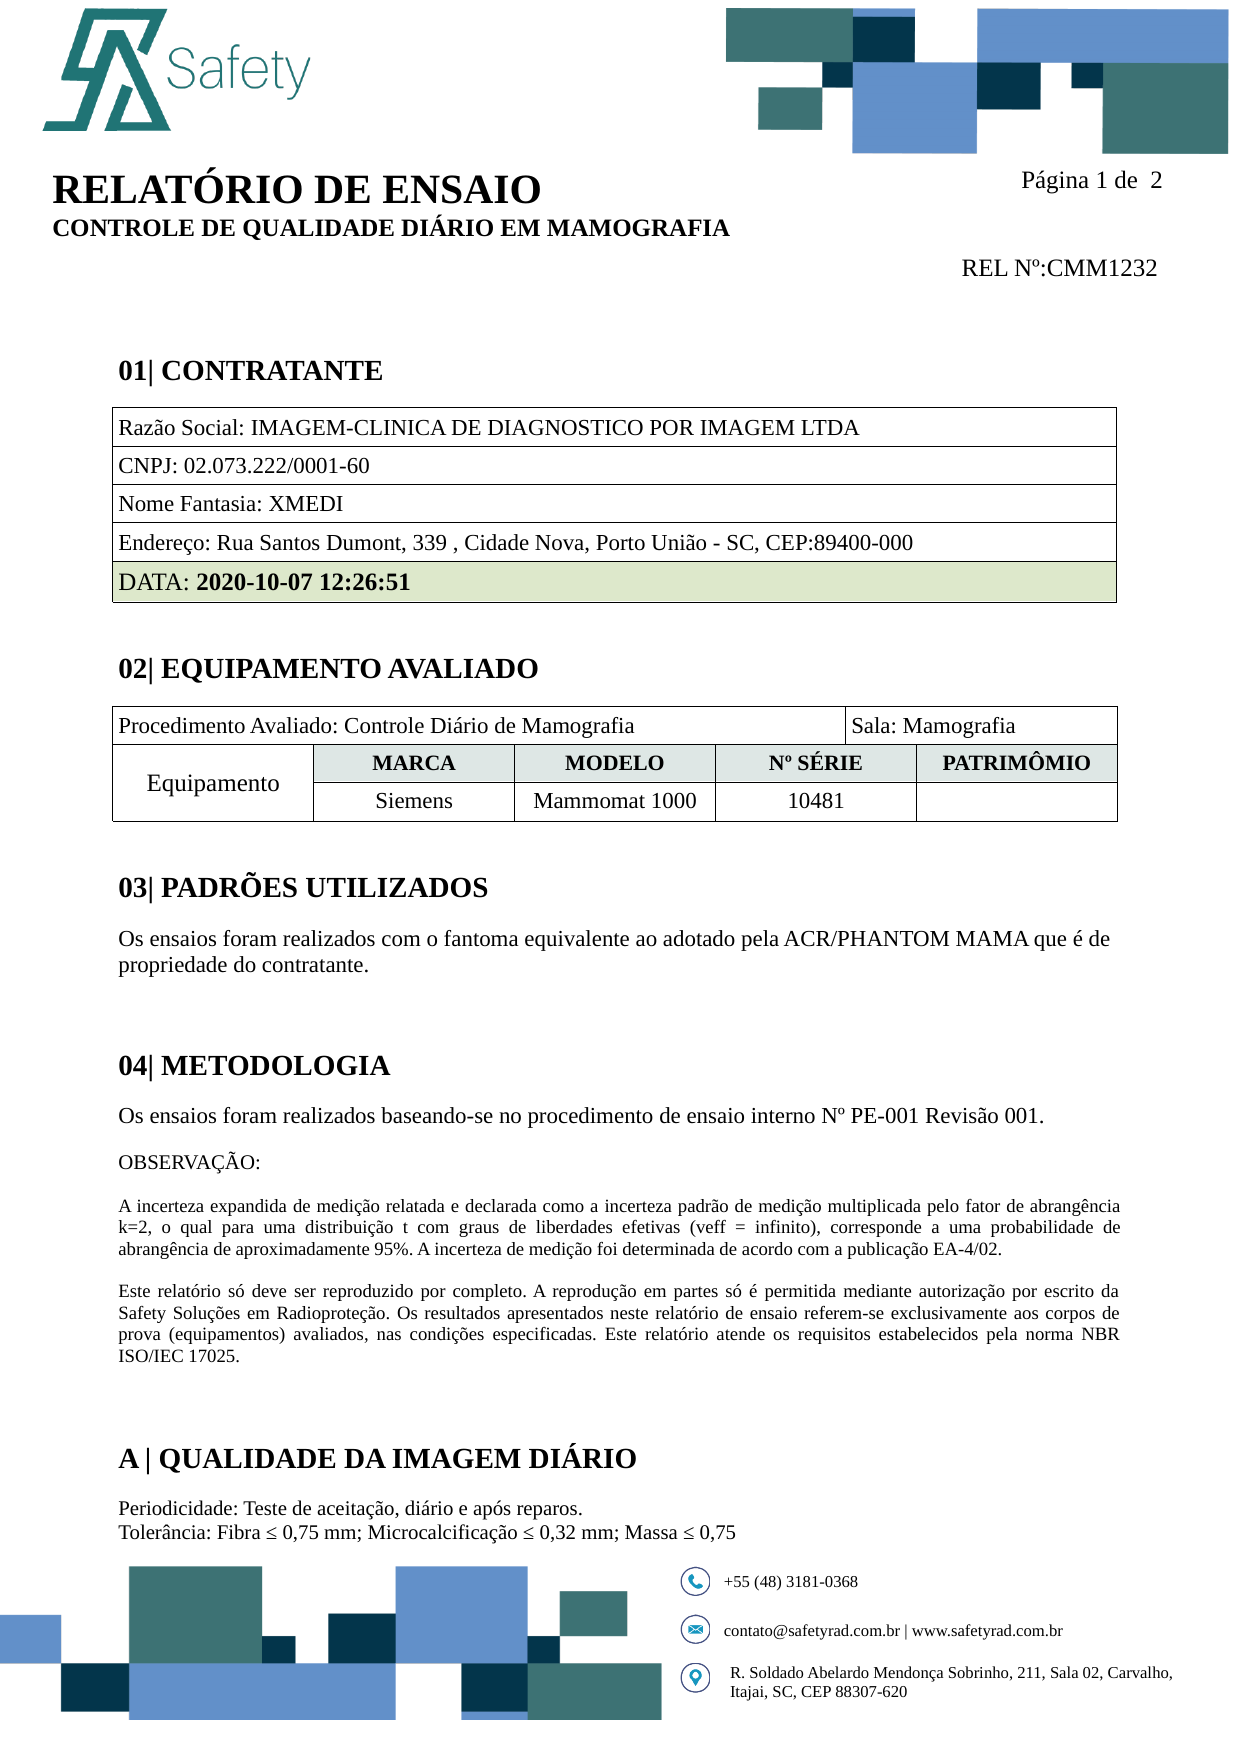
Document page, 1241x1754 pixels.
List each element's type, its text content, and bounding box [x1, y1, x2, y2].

table_cell DATA: 2020-10-07 12:26:51 [113, 562, 1116, 601]
table_cell Nome Fantasia: XMEDI [113, 485, 1116, 522]
table_cell Nº SÉRIE [716, 745, 916, 781]
text Os ensaios foram realizados baseando-se no procedimento de ensaio interno Nº PE-001 Revisão 001. [118, 1102, 1122, 1129]
table_cell Siemens [314, 783, 514, 821]
picture [42, 8, 311, 131]
picture [0, 1566, 662, 1720]
table_header Procedimento Avaliado: Controle Diário de Mamografia [113, 707, 845, 744]
text Tolerância: Fibra ≤ 0,75 mm; Microcalcificação ≤ 0,32 mm; Massa ≤ 0,75 [118, 1520, 1122, 1544]
table_cell CNPJ: 02.073.222/0001-60 [113, 447, 1116, 484]
text Os ensaios foram realizados com o fantoma equivalente ao adotado pela ACR/PHANTOM MAMA que é de propriedade do contratante. [118, 925, 1122, 978]
table_cell [917, 783, 1117, 821]
table_header Sala: Mamografia [846, 707, 1117, 744]
text OBSERVAÇÃO: [118, 1150, 1122, 1174]
text Periodicidade: Teste de aceitação, diário e após reparos. [118, 1496, 1122, 1520]
text A incerteza expandida de medição relatada e declarada como a incerteza padrão de medição multiplicada pelo fator de abrangência k=2, o qual para uma distribuição t com graus de liberdades efetivas (veff = infinito), corresponde a uma probabilidade de abrangência de aproximadamente 95%. A incerteza de medição foi determinada de acordo com a publicação EA-4/02. [118, 1194, 1122, 1259]
text 03| PADRÕES UTILIZADOS [118, 871, 1122, 904]
text A | QUALIDADE DA IMAGEM DIÁRIO [118, 1442, 1122, 1475]
text 04| METODOLOGIA [118, 1048, 1122, 1082]
table_cell 10481 [716, 783, 916, 821]
text Este relatório só deve ser reproduzido por completo. A reprodução em partes só é permitida mediante autorização por escrito da Safety Soluções em Radioproteção. Os resultados apresentados neste relatório de ensaio referem-se exclusivamente aos corpos de prova (equipamentos) avaliados, nas condições especificadas. Este relatório atende os requisitos estabelecidos pela norma NBR ISO/IEC 17025. [118, 1280, 1122, 1366]
table_cell PATRIMÔMIO [917, 745, 1117, 781]
text 01| CONTRATANTE [118, 353, 1122, 386]
table_cell Mammomat 1000 [515, 783, 715, 821]
table_cell Equipamento [113, 745, 313, 821]
table_cell MARCA [314, 745, 514, 781]
picture [725, 8, 1229, 154]
picture [680, 1566, 710, 1596]
picture [680, 1614, 710, 1644]
picture [680, 1663, 710, 1693]
text 02| EQUIPAMENTO AVALIADO [118, 651, 1122, 685]
table_header Razão Social: IMAGEM-CLINICA DE DIAGNOSTICO POR IMAGEM LTDA [113, 408, 1116, 446]
table_cell MODELO [515, 745, 715, 781]
table_cell Endereço: Rua Santos Dumont, 339 , Cidade Nova, Porto União - SC, CEP:89400-000 [113, 523, 1116, 561]
